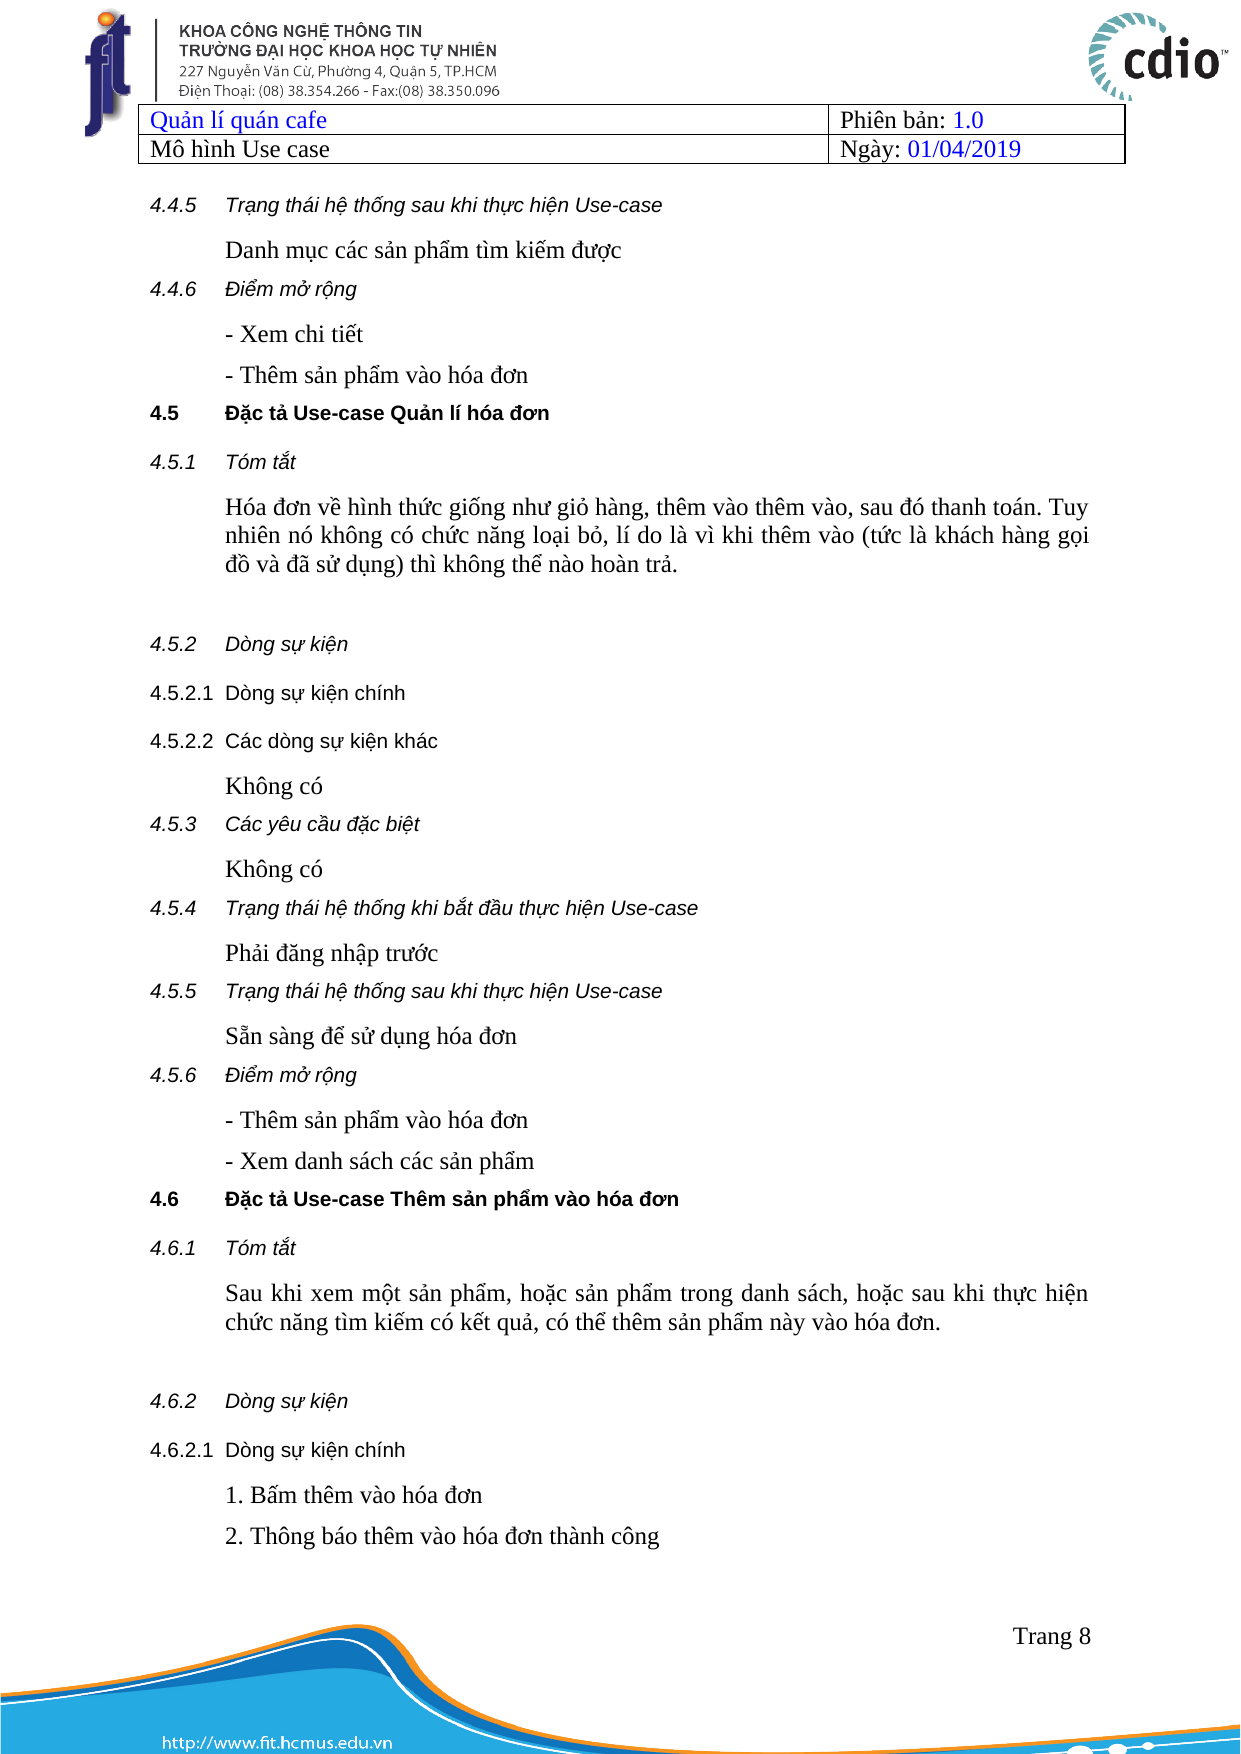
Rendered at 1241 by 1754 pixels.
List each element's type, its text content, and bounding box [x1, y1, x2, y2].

text Sẵn sàng để sử dụng hóa đơn [225, 1021, 1090, 1050]
picture [829, 105, 1124, 134]
subtitle Dòng sự kiện chính [150, 1437, 1090, 1461]
subtitle Trạng thái hệ thống sau khi thực hiện Use-case [150, 193, 1090, 217]
text Phải đăng nhập trước [225, 938, 1090, 967]
subtitle Điểm mở rộng [150, 1062, 1090, 1086]
picture [139, 135, 828, 161]
subtitle Dòng sự kiện [150, 632, 1090, 656]
subtitle Trạng thái hệ thống sau khi thực hiện Use-case [150, 979, 1090, 1003]
picture [829, 135, 1124, 161]
subtitle Đặc tả Use-case Thêm sản phẩm vào hóa đơn [150, 1187, 1090, 1211]
text Sau khi xem một sản phẩm, hoặc sản phẩm trong danh sách, hoặc sau khi thực hiện chức năng tìm kiếm có kết quả, có thể thêm sản phẩm này vào hóa đơn. [225, 1278, 1090, 1335]
subtitle Trạng thái hệ thống khi bắt đầu thực hiện Use-case [150, 896, 1090, 919]
subtitle Điểm mở rộng [150, 277, 1090, 301]
subtitle Tóm tắt [150, 450, 1090, 474]
text Hóa đơn về hình thức giống như giỏ hàng, thêm vào thêm vào, sau đó thanh toán. Tuy nhiên nó không có chức năng loại bỏ, lí do là vì khi thêm vào (tức là khách hàng gọi đồ và đã sử dụng) thì không thể nào hoàn trả. [225, 492, 1090, 578]
subtitle Các yêu cầu đặc biệt [150, 812, 1090, 836]
text Không có [225, 854, 1090, 883]
picture [139, 105, 828, 134]
subtitle Tóm tắt [150, 1236, 1090, 1259]
subtitle Các dòng sự kiện khác [150, 729, 1090, 753]
picture [0, 1621, 1241, 1754]
text 1. Bấm thêm vào hóa đơn [225, 1480, 1090, 1508]
picture [61, 1, 1241, 161]
text Danh mục các sản phẩm tìm kiếm được [225, 235, 1090, 264]
text - Xem chi tiết [225, 319, 1090, 347]
subtitle Đặc tả Use-case Quản lí hóa đơn [150, 401, 1090, 425]
text - Xem danh sách các sản phẩm [225, 1146, 1090, 1175]
text 2. Thông báo thêm vào hóa đơn thành công [225, 1521, 1090, 1550]
subtitle Dòng sự kiện [150, 1389, 1090, 1413]
subtitle Dòng sự kiện chính [150, 680, 1090, 704]
text Không có [150, 771, 1090, 800]
text - Thêm sản phẩm vào hóa đơn [225, 360, 1090, 389]
text - Thêm sản phẩm vào hóa đơn [225, 1105, 1090, 1133]
